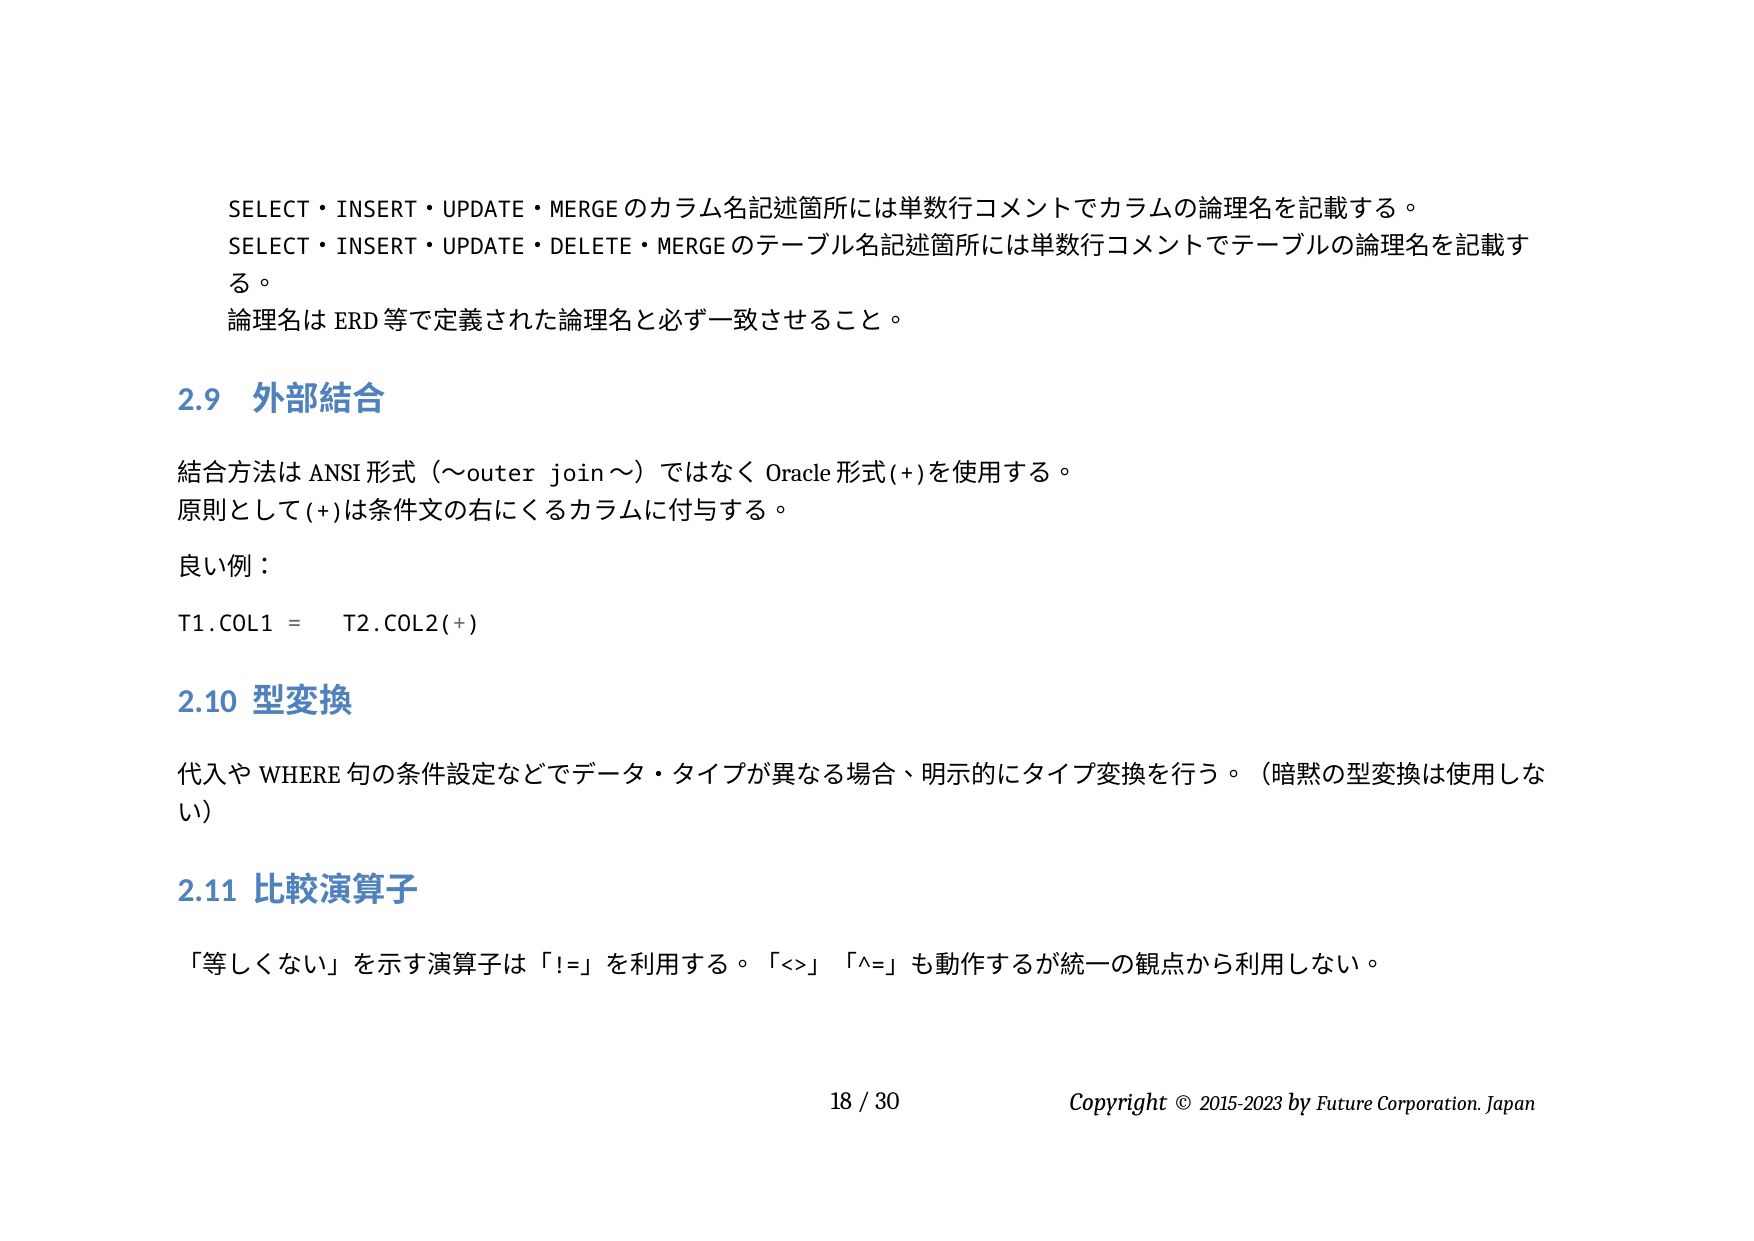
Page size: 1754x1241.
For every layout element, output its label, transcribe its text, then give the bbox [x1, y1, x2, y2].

text T1.COL1 = T2.COL2(+) [177, 603, 1547, 641]
text 代入や WHERE 句の条件設定などでデータ・タイプが異なる場合、明示的にタイプ変換を行う。（暗黙の型変換は使用しない） [177, 756, 1547, 831]
subtitle 外部結合 [177, 360, 1547, 435]
list SELECT・INSERT・UPDATE・MERGEのカラム名記述箇所には単数行コメントでカラムの論理名を記載する。 SELECT・INSERT・UPDATE・DELETE・MERGEのテーブル名記述箇所には単数行コメントでテーブルの論理名を記載する。 論理名は ERD 等で定義された論理名と必ず一致させること。 [177, 189, 1547, 339]
text 結合方法は ANSI 形式（～outer join ～）ではなく Oracle 形式(+)を使用する。 原則として(+)は条件文の右にくるカラムに付与する。 [177, 453, 1547, 528]
text 良い例： [177, 547, 1547, 585]
subtitle 型変換 [177, 662, 1547, 737]
text 「等しくない」を示す演算子は「!=」を利用する。「<>」「^=」も動作するが統一の観点から利用しない。 [177, 945, 1547, 983]
subtitle 比較演算子 [177, 851, 1547, 926]
